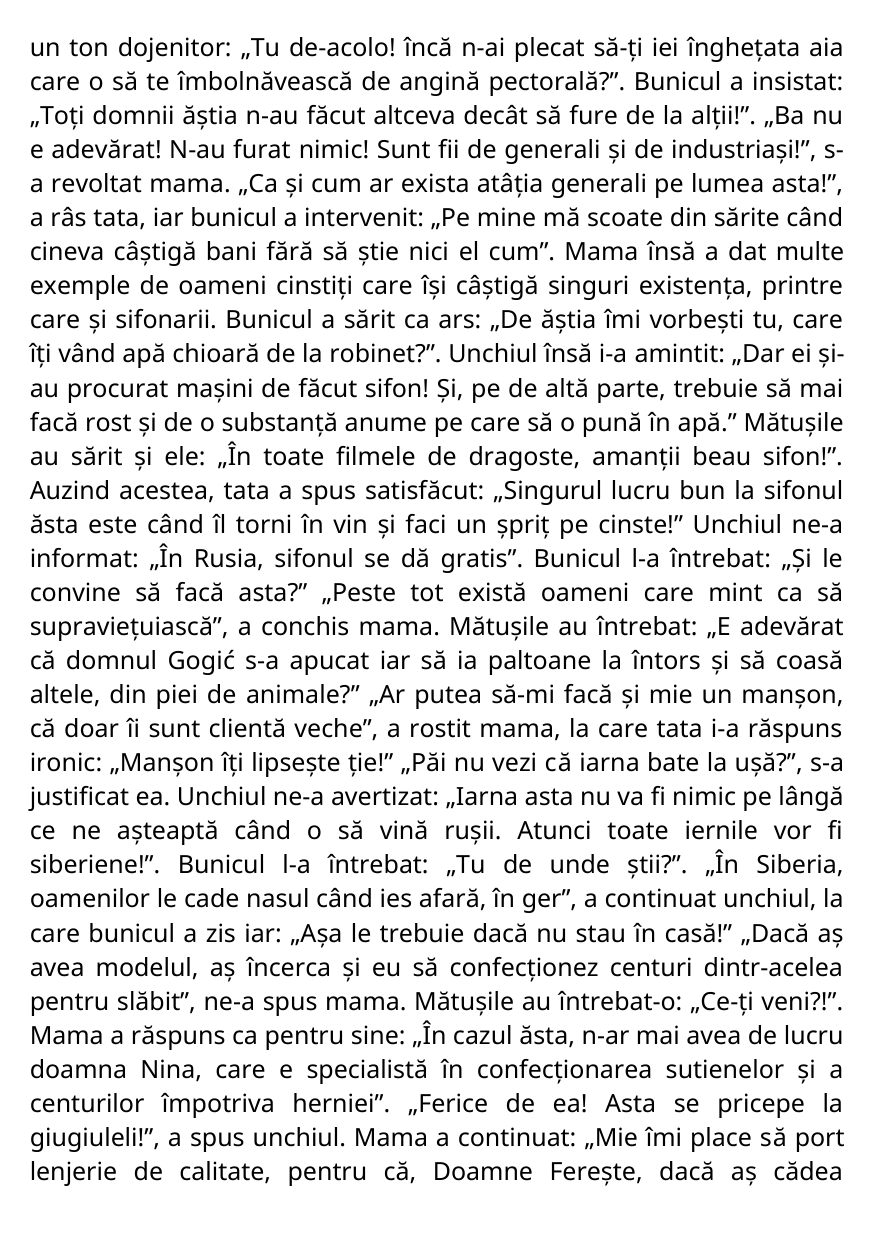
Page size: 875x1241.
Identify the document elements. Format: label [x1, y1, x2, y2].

text [29, 29, 844, 1188]
